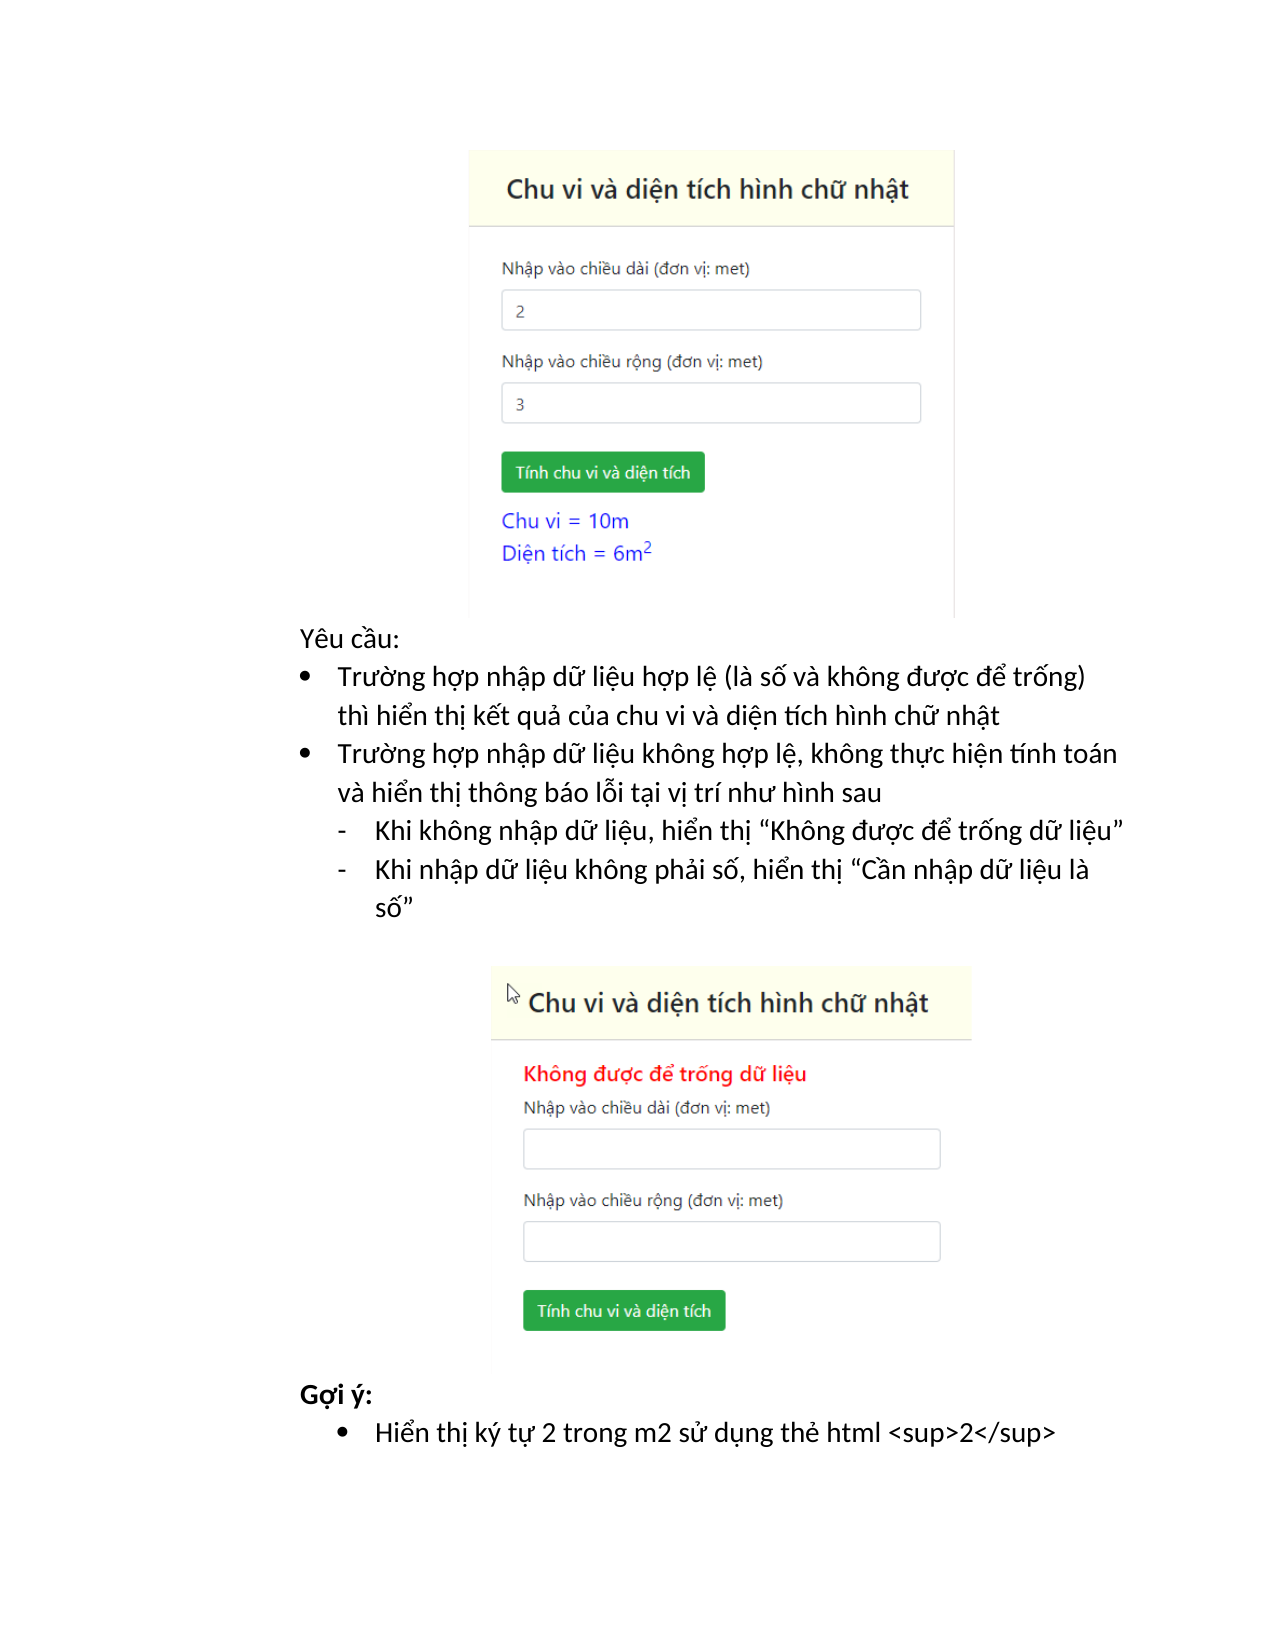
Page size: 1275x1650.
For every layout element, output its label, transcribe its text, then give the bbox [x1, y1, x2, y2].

list Trường hợp nhập dữ liệu hợp lệ (là số và không được để trống) thì hiển thị kết quả của chu vi và diện tích hình chữ nhật [300, 658, 1125, 733]
list Gợi ý: [300, 1376, 1125, 1412]
list Khi không nhập dữ liệu, hiển thị “Không được để trống dữ liệu” [337, 812, 1125, 848]
picture [468, 150, 957, 618]
picture [491, 966, 972, 1374]
list Yêu cầu: [300, 620, 1125, 656]
list Hiển thị ký tự 2 trong m2 sử dụng thẻ html <sup>2</sup> [337, 1414, 1125, 1450]
list Trường hợp nhập dữ liệu không hợp lệ, không thực hiện tính toán và hiển thị thông báo lỗi tại vị trí như hình sau [300, 735, 1125, 809]
list Khi nhập dữ liệu không phải số, hiển thị “Cần nhập dữ liệu là số” [337, 851, 1125, 925]
